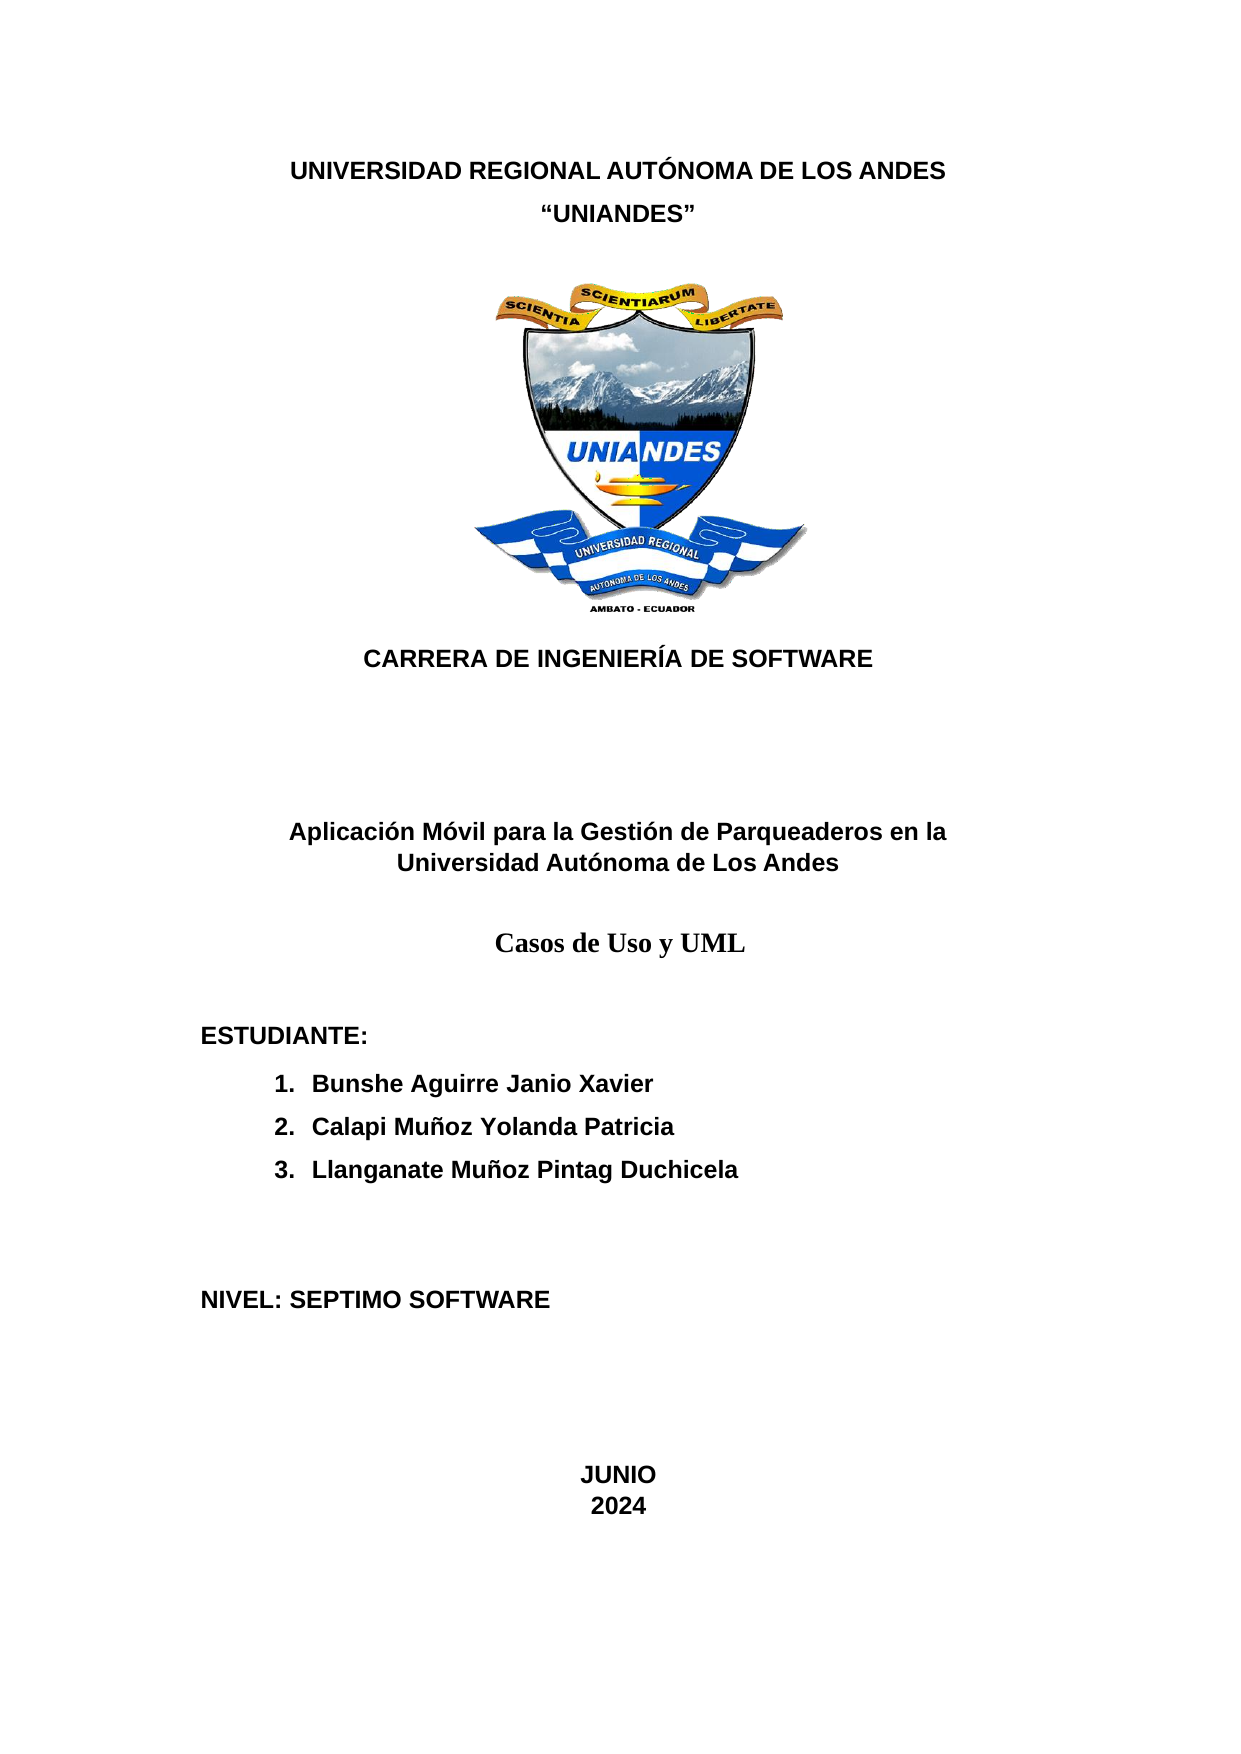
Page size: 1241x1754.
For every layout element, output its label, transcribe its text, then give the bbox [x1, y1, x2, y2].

list Llanganate Muñoz Pintag Duchicela [274, 1155, 1063, 1184]
list Bunshe Aguirre Janio Xavier [274, 1069, 1063, 1098]
text ESTUDIANTE: [200, 1021, 1063, 1050]
text Casos de Uso y UML [177, 927, 1063, 959]
picture [474, 283, 808, 612]
text CARRERA DE INGENIERÍA DE SOFTWARE [243, 644, 993, 673]
text JUNIO 2024 [574, 1460, 662, 1519]
list Calapi Muñoz Yolanda Patricia [274, 1112, 1063, 1141]
text Aplicación Móvil para la Gestión de Parqueaderos en la Universidad Autónoma de Los Andes [243, 817, 993, 876]
text NIVEL: SEPTIMO SOFTWARE [200, 1285, 705, 1314]
text UNIVERSIDAD REGIONAL AUTÓNOMA DE LOS ANDES “UNIANDES” [243, 156, 993, 228]
